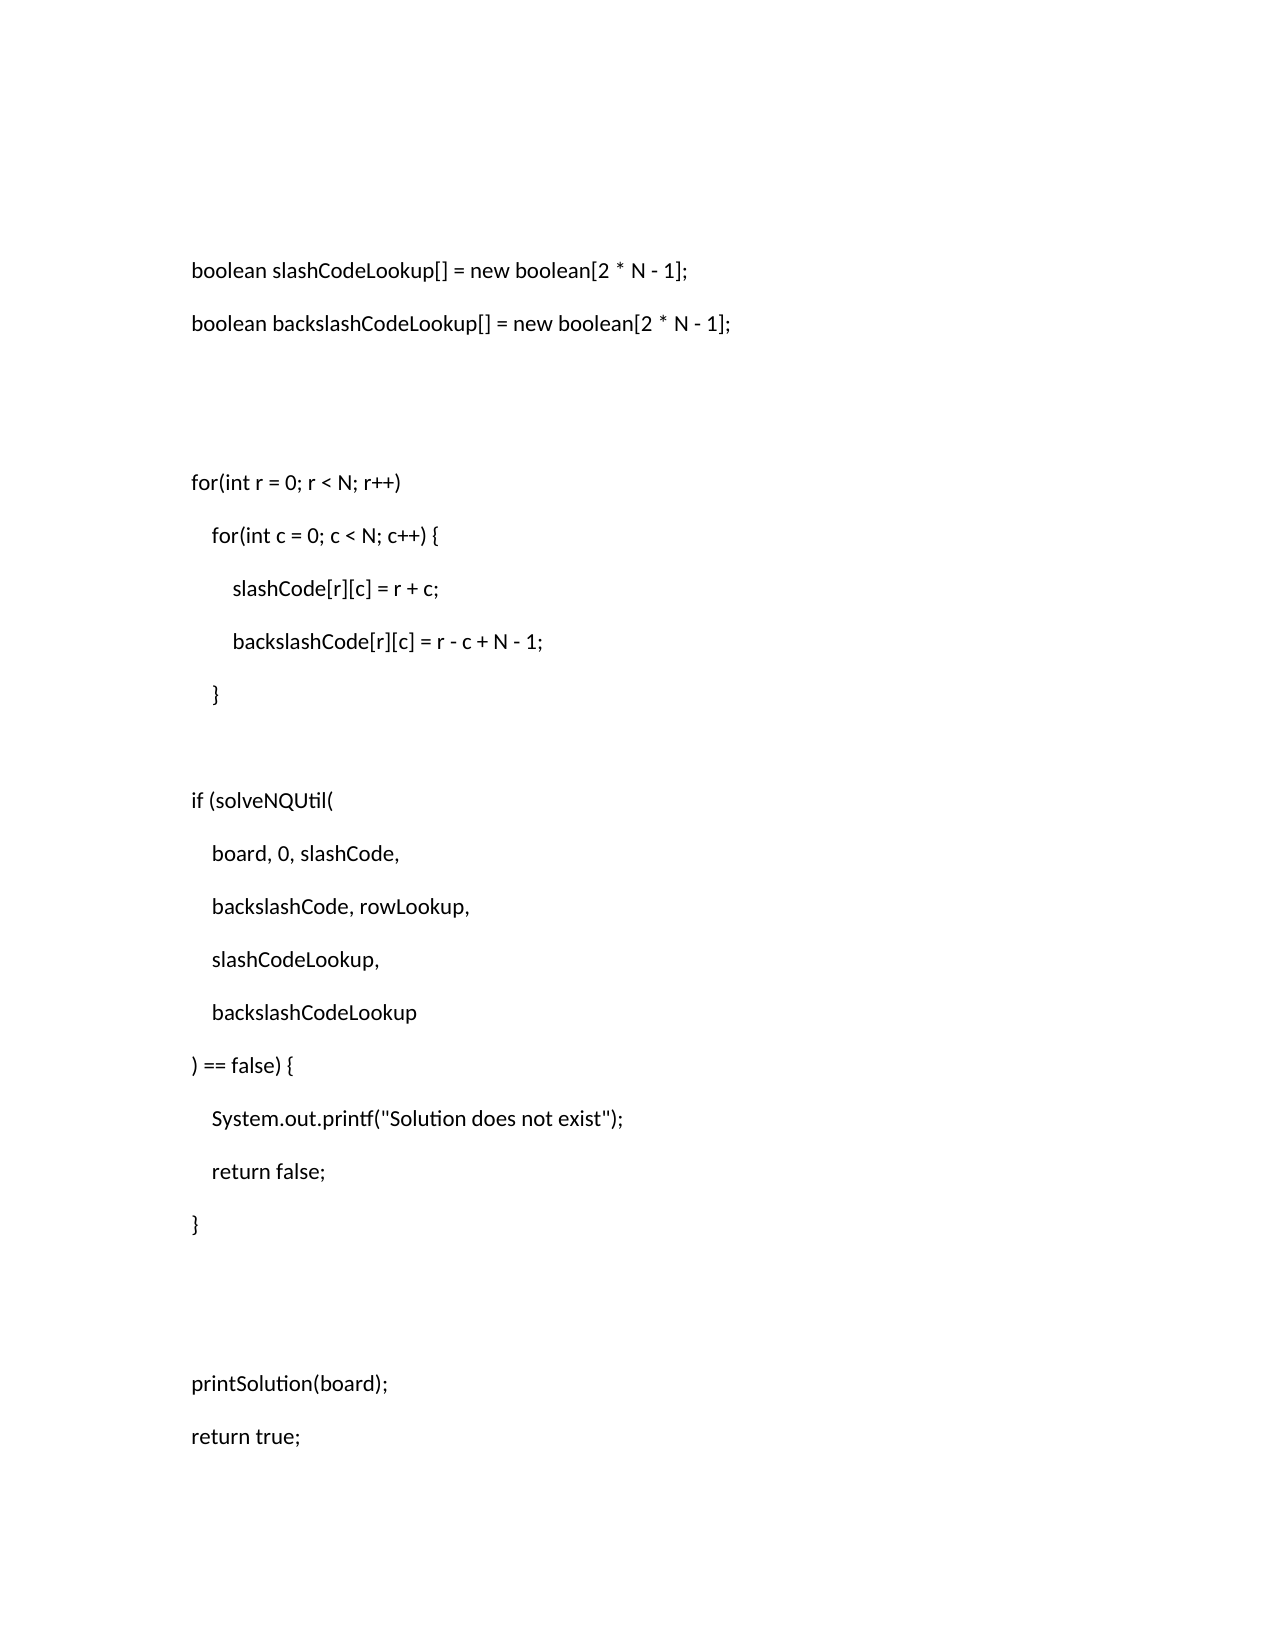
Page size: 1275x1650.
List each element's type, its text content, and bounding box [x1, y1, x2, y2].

text System.out.printf("Solution does not exist"); [150, 1104, 1125, 1132]
text for(int r = 0; r < N; r++) [150, 468, 1125, 496]
text } [150, 680, 1125, 708]
text backslashCodeLookup [150, 998, 1125, 1026]
text slashCodeLookup, [150, 945, 1125, 973]
text if (solveNQUtil( [150, 786, 1125, 814]
text } [150, 1210, 1125, 1238]
text backslashCode[r][c] = r - c + N - 1; [150, 627, 1125, 655]
text return true; [150, 1422, 1125, 1451]
text boolean backslashCodeLookup[] = new boolean[2 * N - 1]; [150, 309, 1125, 337]
text ) == false) { [150, 1051, 1125, 1079]
text backslashCode, rowLookup, [150, 892, 1125, 920]
text boolean slashCodeLookup[] = new boolean[2 * N - 1]; [150, 256, 1125, 284]
text for(int c = 0; c < N; c++) { [150, 521, 1125, 549]
text return false; [150, 1157, 1125, 1185]
text printSolution(board); [150, 1369, 1125, 1397]
text board, 0, slashCode, [150, 839, 1125, 867]
text slashCode[r][c] = r + c; [150, 574, 1125, 602]
